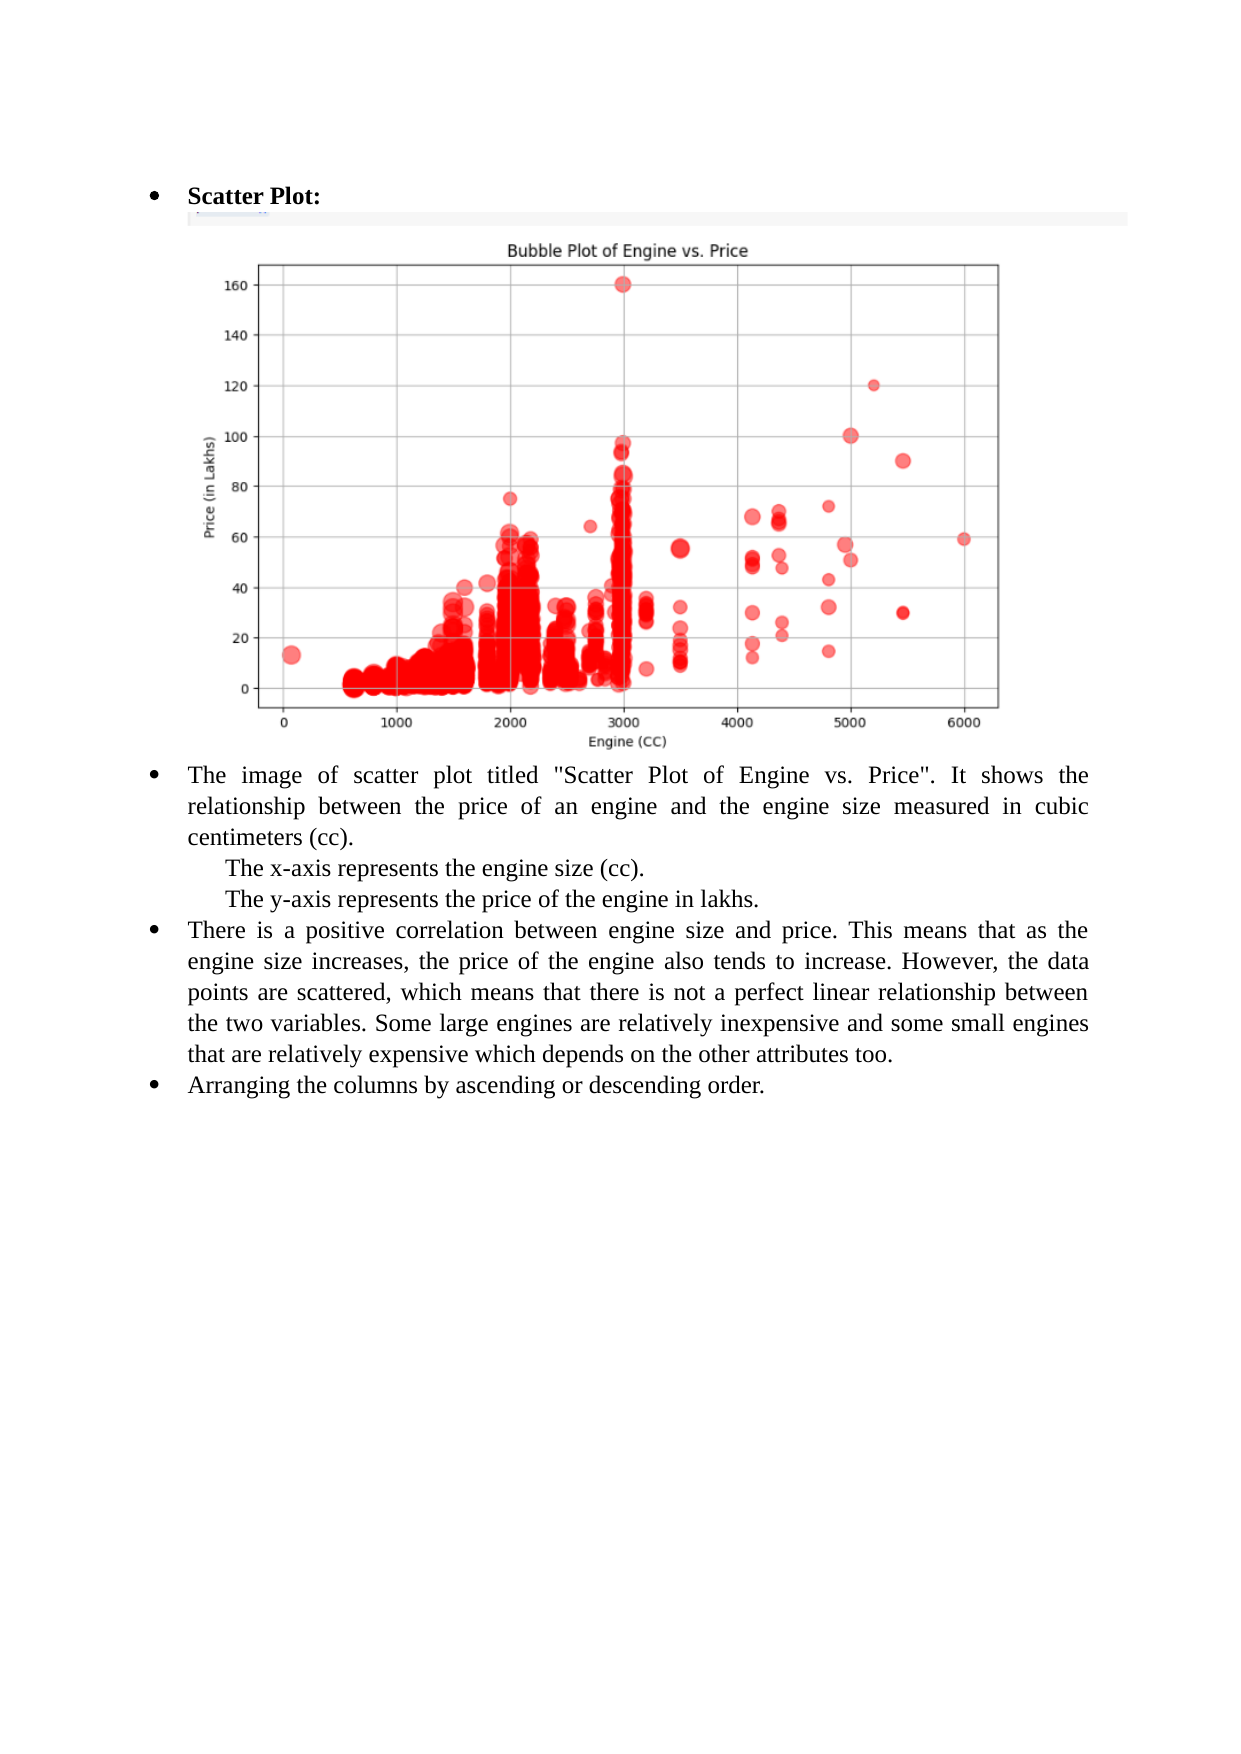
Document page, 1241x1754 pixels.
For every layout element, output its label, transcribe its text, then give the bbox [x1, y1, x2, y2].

text The x-axis represents the engine size (cc). [150, 853, 1090, 882]
list There is a positive correlation between engine size and price. This means that as the engine size increases, the price of the engine also tends to increase. However, the data points are scattered, which means that there is not a perfect linear relationship between the two variables. Some large engines are relatively inexpensive and some small engines that are relatively expensive which depends on the other attributes too. [150, 915, 1090, 1068]
list The image of scatter plot titled "Scatter Plot of Engine vs. Price". It shows the relationship between the price of an engine and the engine size measured in cubic centimeters (cc). [150, 760, 1090, 851]
list Arranging the columns by ascending or descending order. [150, 1070, 1090, 1099]
list Scatter Plot: [150, 181, 1090, 210]
list The y-axis represents the price of the engine in lakhs. [187, 884, 1090, 913]
picture [187, 212, 1128, 758]
